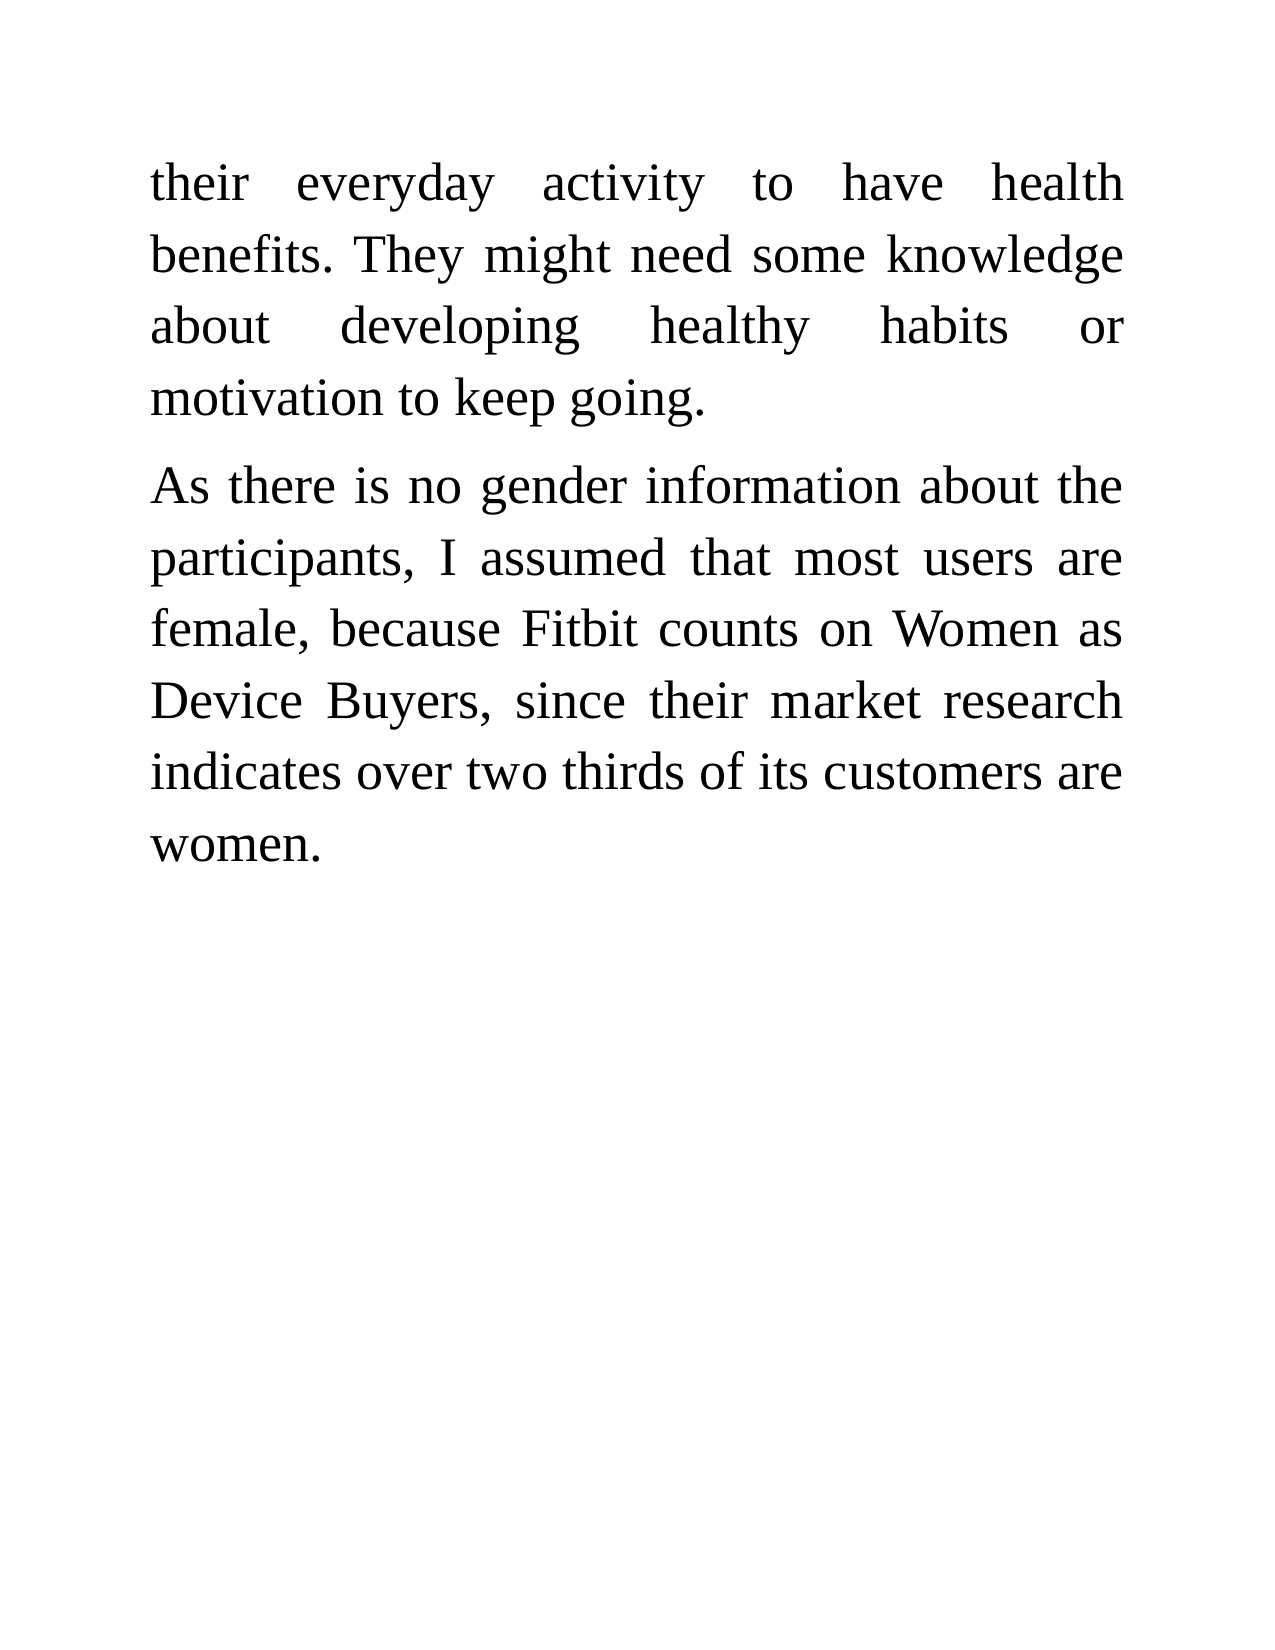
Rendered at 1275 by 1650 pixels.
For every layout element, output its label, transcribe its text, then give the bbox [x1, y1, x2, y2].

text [150, 150, 1125, 427]
text As there is no gender information about the participants, I assumed that most users are female, because Fitbit counts on Women as Device Buyers, since their market research indicates over two thirds of its customers are women. [150, 453, 1125, 873]
